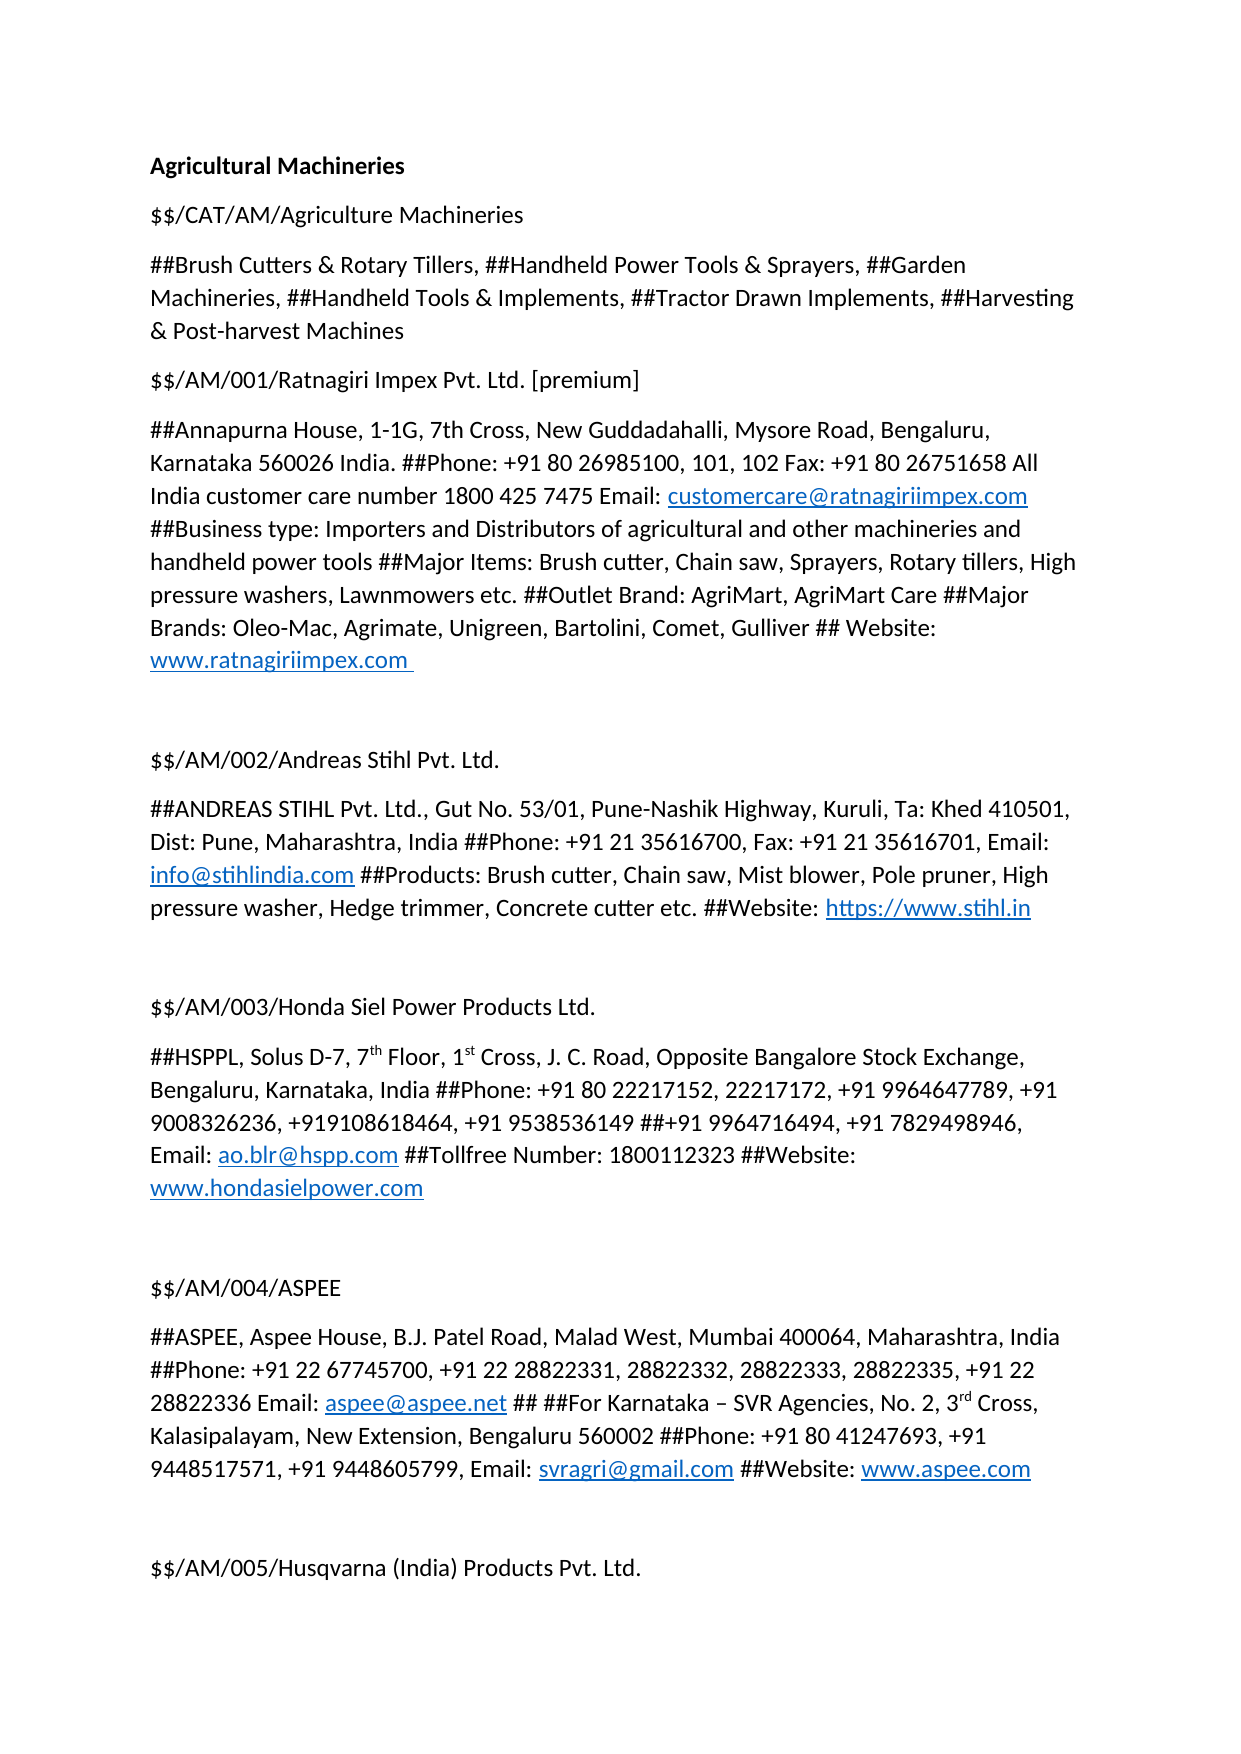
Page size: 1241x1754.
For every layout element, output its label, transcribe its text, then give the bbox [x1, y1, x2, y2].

text $$/AM/005/Husqvarna (India) Products Pvt. Ltd. [150, 1552, 1090, 1583]
text $$/AM/004/ASPEE [150, 1272, 1090, 1302]
text $$/AM/002/Andreas Stihl Pvt. Ltd. [150, 744, 1090, 774]
text ##ASPEE, Aspee House, B.J. Patel Road, Malad West, Mumbai 400064, Maharashtra, India ##Phone: +91 22 67745700, +91 22 28822331, 28822332, 28822333, 28822335, +91 22 28822336 Email: aspee@aspee.net ## ##For Karnataka – SVR Agencies, No. 2, 3rd Cross, Kalasipalayam, New Extension, Bengaluru 560002 ##Phone: +91 80 41247693, +91 9448517571, +91 9448605799, Email: svragri@gmail.com ##Website: www.aspee.com [150, 1321, 1090, 1483]
text $$/AM/001/Ratnagiri Impex Pvt. Ltd. [premium] [150, 364, 1090, 395]
text Agricultural Machineries [150, 150, 1090, 181]
text ##HSPPL, Solus D-7, 7th Floor, 1st Cross, J. C. Road, Opposite Bangalore Stock Exchange, Bengaluru, Karnataka, India ##Phone: +91 80 22217152, 22217172, +91 9964647789, +91 9008326236, +919108618464, +91 9538536149 ##+91 9964716494, +91 7829498946, Email: ao.blr@hspp.com ##Tollfree Number: 1800112323 ##Website: www.hondasielpower.com [150, 1041, 1090, 1203]
text ##Annapurna House, 1-1G, 7th Cross, New Guddadahalli, Mysore Road, Bengaluru, Karnataka 560026 India. ##Phone: +91 80 26985100, 101, 102 Fax: +91 80 26751658 All India customer care number 1800 425 7475 Email: customercare@ratnagiriimpex.com ##Business type: Importers and Distributors of agricultural and other machineries and handheld power tools ##Major Items: Brush cutter, Chain saw, Sprayers, Rotary tillers, High pressure washers, Lawnmowers etc. ##Outlet Brand: AgriMart, AgriMart Care ##Major Brands: Oleo-Mac, Agrimate, Unigreen, Bartolini, Comet, Gulliver ## Website: www.ratnagiriimpex.com [150, 414, 1090, 675]
text $$/AM/003/Honda Siel Power Products Ltd. [150, 991, 1090, 1022]
text ##ANDREAS STIHL Pvt. Ltd., Gut No. 53/01, Pune-Nashik Highway, Kuruli, Ta: Khed 410501, Dist: Pune, Maharashtra, India ##Phone: +91 21 35616700, Fax: +91 21 35616701, Email: info@stihlindia.com ##Products: Brush cutter, Chain saw, Mist blower, Pole pruner, High pressure washer, Hedge trimmer, Concrete cutter etc. ##Website: https://www.stihl.in [150, 793, 1090, 923]
text ##Brush Cutters & Rotary Tillers, ##Handheld Power Tools & Sprayers, ##Garden Machineries, ##Handheld Tools & Implements, ##Tractor Drawn Implements, ##Harvesting & Post-harvest Machines [150, 249, 1090, 346]
text $$/CAT/AM/Agriculture Machineries [150, 199, 1090, 230]
